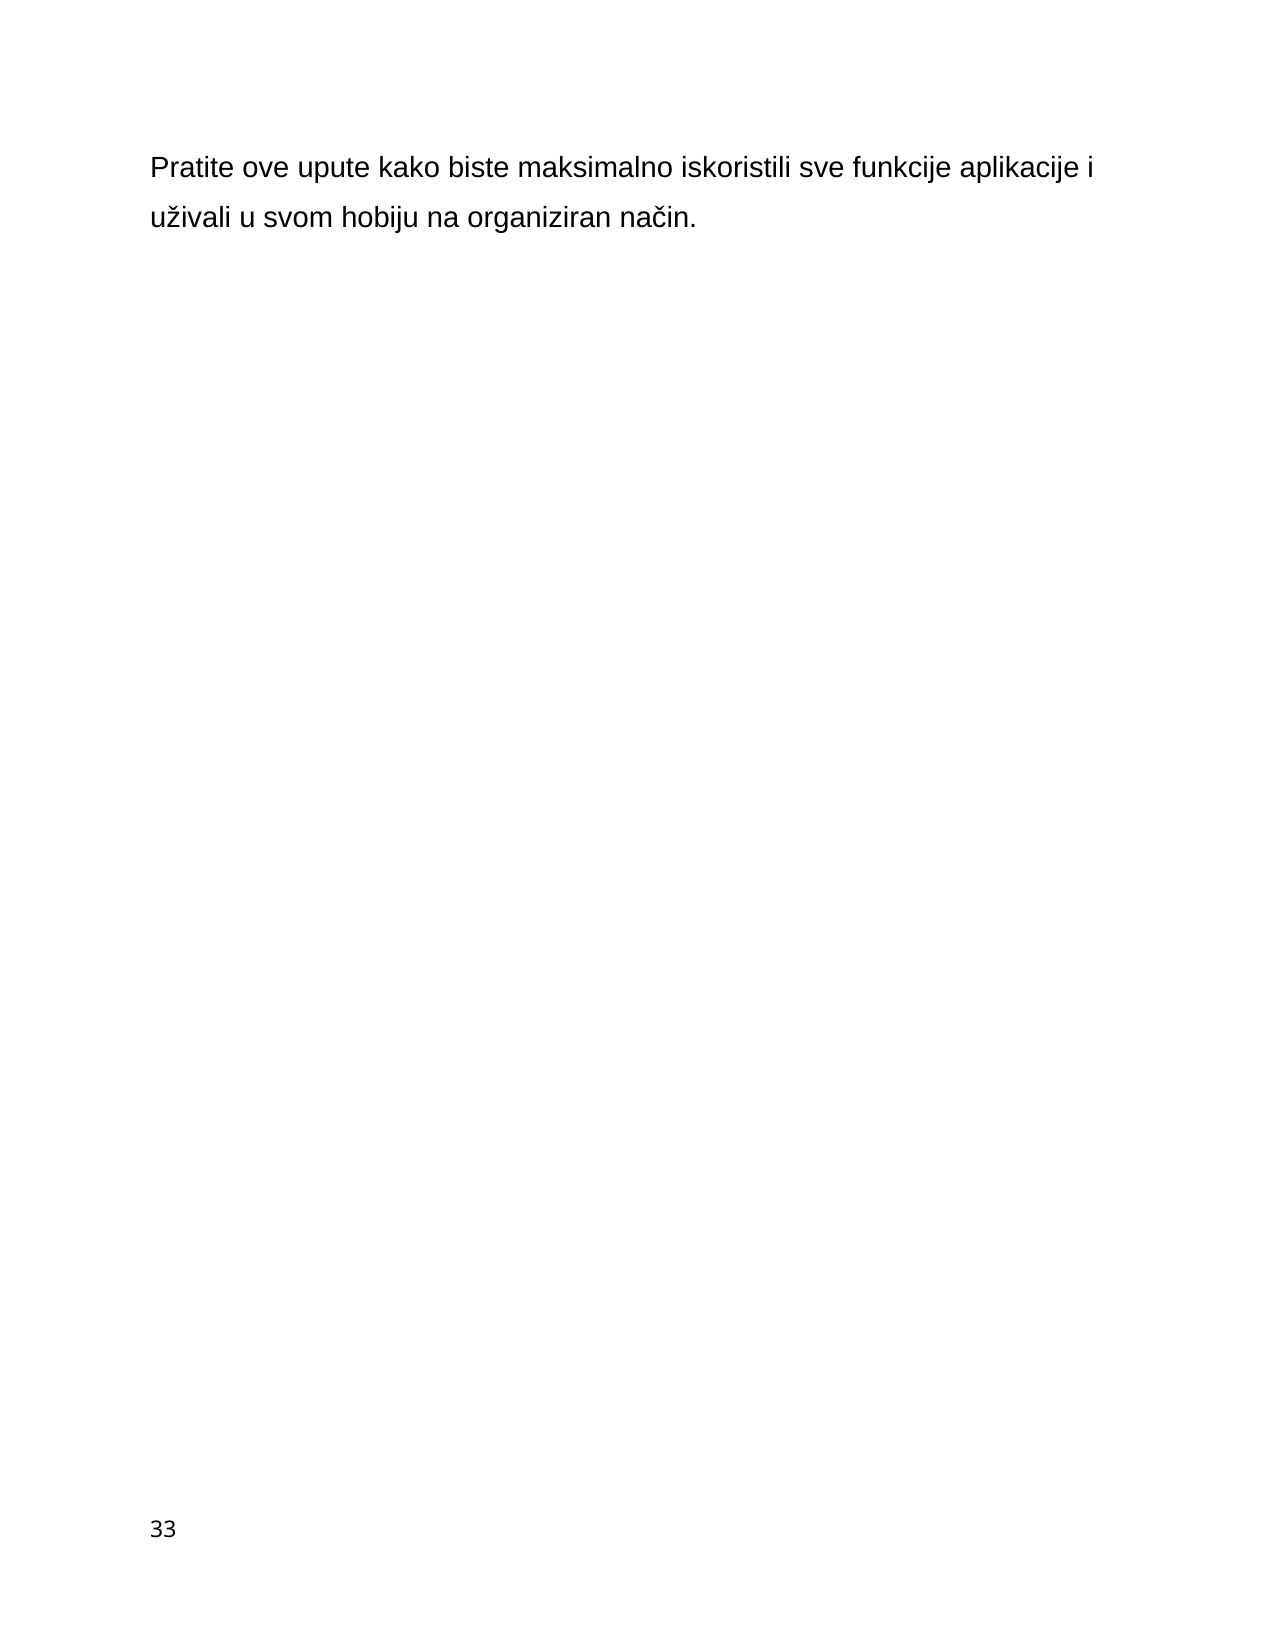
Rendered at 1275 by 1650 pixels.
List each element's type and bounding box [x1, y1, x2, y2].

text [150, 150, 1125, 234]
